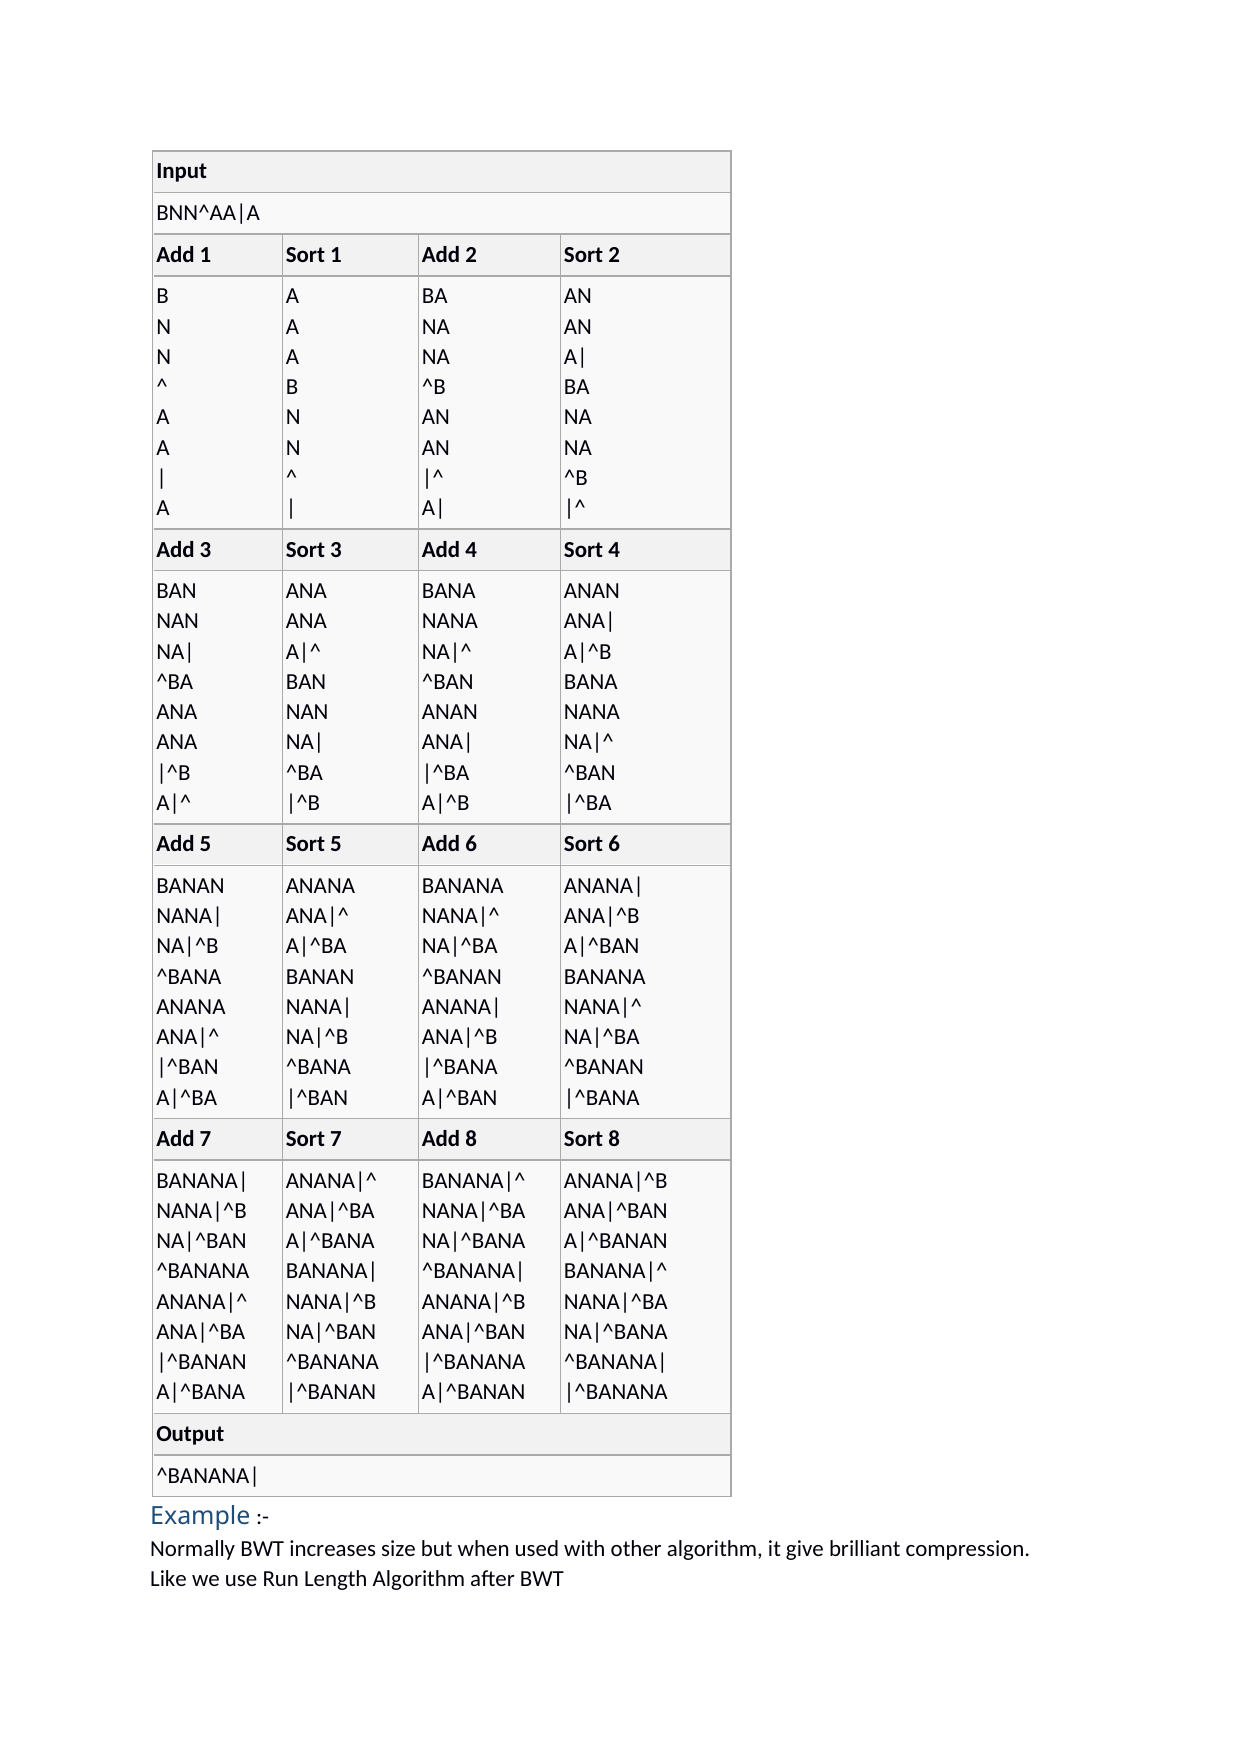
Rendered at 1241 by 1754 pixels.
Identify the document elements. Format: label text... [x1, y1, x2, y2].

text Example :- [150, 1497, 1090, 1531]
table_cell BAN NAN NA| ^BA ANA ANA |^B A|^ [153, 571, 282, 823]
table_cell Sort 6 [561, 825, 730, 864]
table_cell Output [153, 1414, 730, 1454]
table_cell BANANA NANA|^ NA|^BA ^BANAN ANANA| ANA|^B |^BANA A|^BAN [419, 866, 560, 1118]
table_cell ANANA| ANA|^B A|^BAN BANANA NANA|^ NA|^BA ^BANAN |^BANA [561, 866, 730, 1118]
table_cell A A A B N N ^ | [283, 277, 418, 528]
table_cell Sort 5 [283, 825, 418, 864]
table_cell Add 2 [419, 235, 560, 275]
table_cell BANANA| NANA|^B NA|^BAN ^BANANA ANANA|^ ANA|^BA |^BANAN A|^BANA [153, 1160, 282, 1412]
table_cell Sort 8 [561, 1119, 730, 1159]
table_cell Add 8 [419, 1119, 560, 1159]
table_cell Sort 1 [283, 235, 418, 275]
table_cell Add 6 [419, 825, 560, 864]
text Like we use Run Length Algorithm after BWT [150, 1564, 1090, 1592]
table_cell BNN^AA|A [153, 193, 730, 233]
table_cell Sort 2 [561, 235, 730, 275]
table_cell Sort 7 [283, 1119, 418, 1159]
table_cell BANA NANA NA|^ ^BAN ANAN ANA| |^BA A|^B [419, 571, 560, 823]
table_cell ANANA ANA|^ A|^BA BANAN NANA| NA|^B ^BANA |^BAN [283, 866, 418, 1118]
table_cell Add 4 [419, 530, 560, 570]
table_cell Add 7 [153, 1119, 282, 1159]
table_cell BANAN NANA| NA|^B ^BANA ANANA ANA|^ |^BAN A|^BA [153, 866, 282, 1118]
table_cell Input [153, 152, 730, 192]
table_cell Add 5 [153, 824, 282, 864]
table_cell ANA ANA A|^ BAN NAN NA| ^BA |^B [283, 571, 418, 823]
table_cell Add 1 [153, 234, 282, 275]
table_cell BANANA|^ NANA|^BA NA|^BANA ^BANANA| ANANA|^B ANA|^BAN |^BANANA A|^BANAN [419, 1161, 560, 1412]
table_cell ANAN ANA| A|^B BANA NANA NA|^ ^BAN |^BA [561, 571, 730, 823]
table_cell Add 3 [153, 529, 282, 570]
table_cell Sort 3 [283, 530, 418, 570]
table_cell ANANA|^B ANA|^BAN A|^BANAN BANANA|^ NANA|^BA NA|^BANA ^BANANA| |^BANANA [561, 1161, 730, 1412]
table_cell B N N ^ A A | A [153, 276, 282, 528]
table_cell Sort 4 [561, 530, 730, 570]
table_cell ANANA|^ ANA|^BA A|^BANA BANANA| NANA|^B NA|^BAN ^BANANA |^BANAN [283, 1161, 418, 1412]
text Normally BWT increases size but when used with other algorithm, it give brilliant compression. [150, 1534, 1090, 1562]
table_cell AN AN A| BA NA NA ^B |^ [561, 277, 730, 528]
table_cell ^BANANA| [153, 1455, 730, 1496]
table_cell BA NA NA ^B AN AN |^ A| [419, 277, 560, 528]
